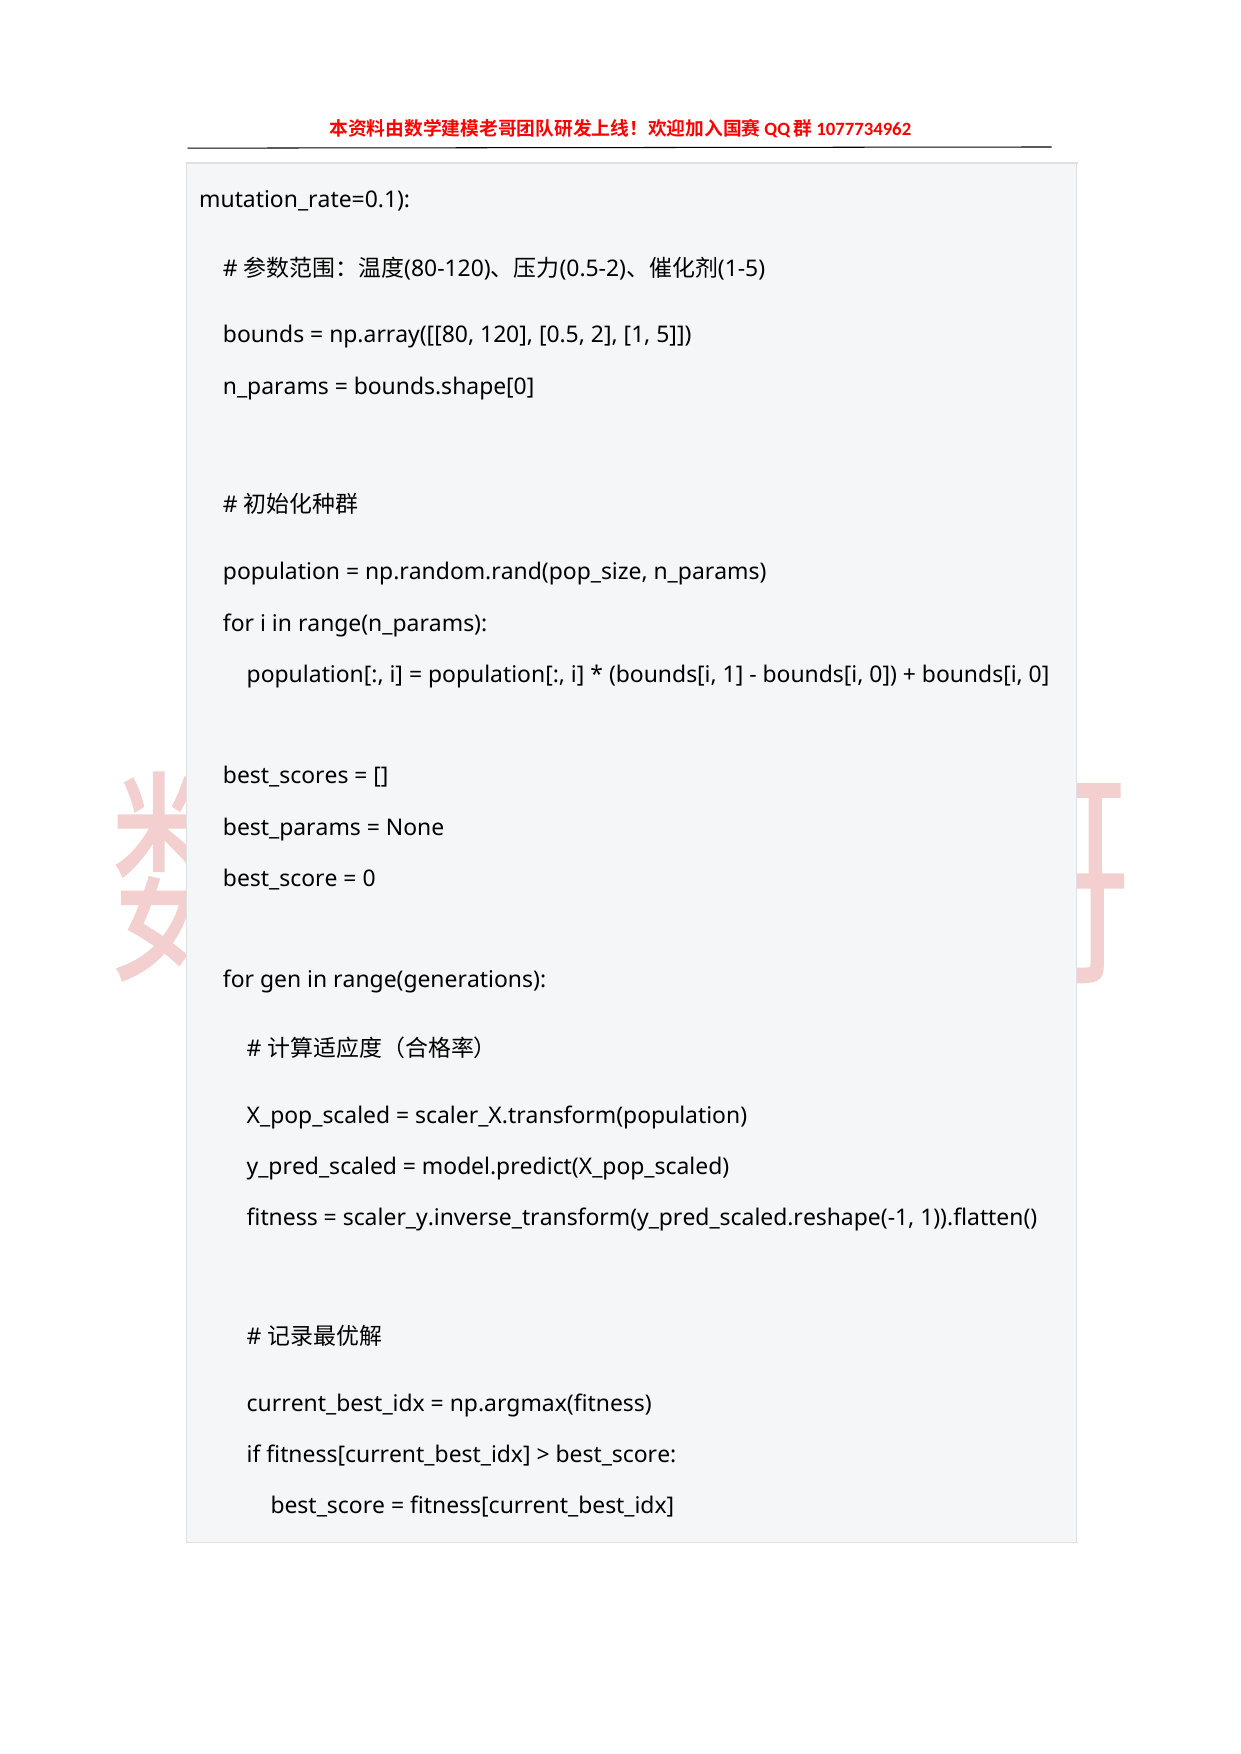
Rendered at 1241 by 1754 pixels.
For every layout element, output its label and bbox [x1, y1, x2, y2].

table_header [187, 164, 1076, 1542]
